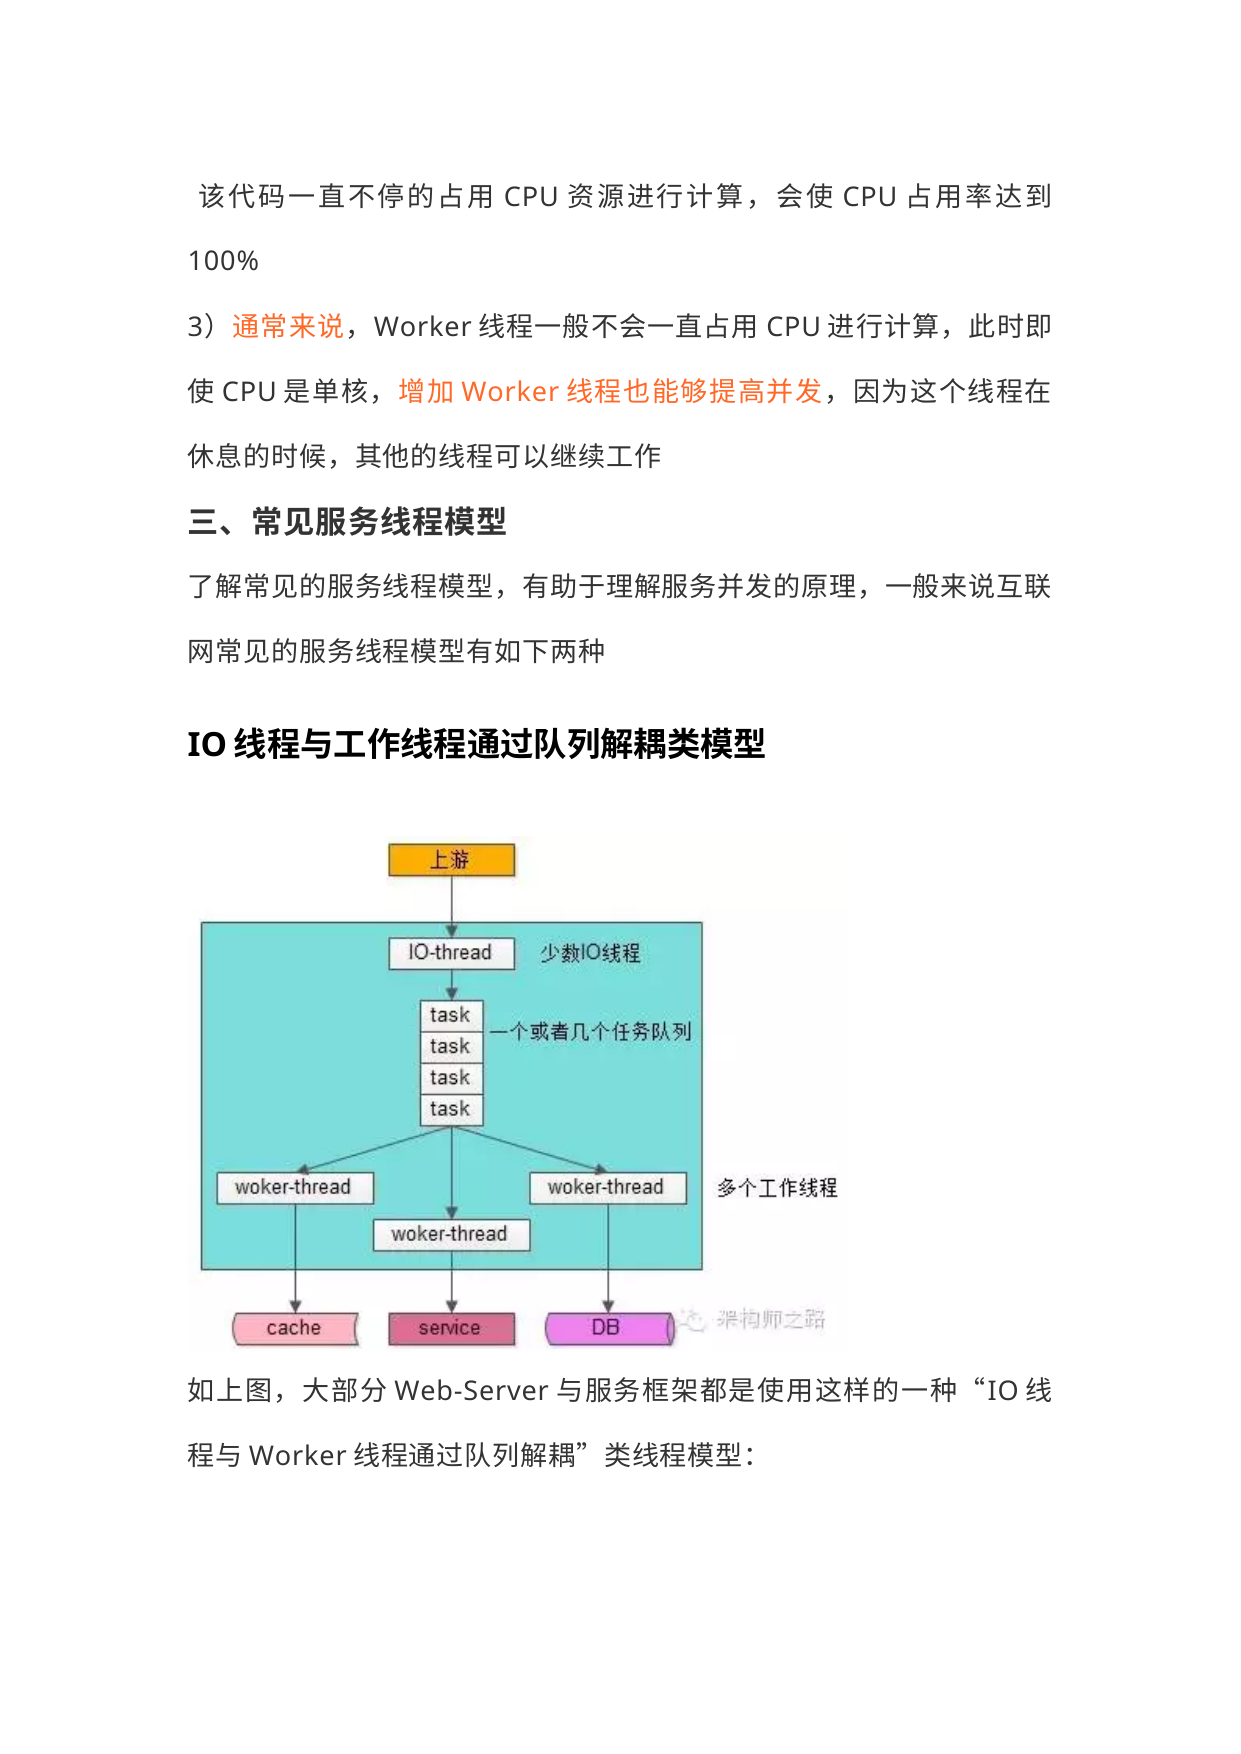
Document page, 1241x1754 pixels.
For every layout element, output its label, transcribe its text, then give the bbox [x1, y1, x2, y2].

text 如上图，大部分Web-Server与服务框架都是使用这样的一种“IO线程与Worker线程通过队列解耦”类线程模型： [187, 1356, 1053, 1486]
picture [187, 836, 847, 1352]
text 了解常见的服务线程模型，有助于理解服务并发的原理，一般来说互联网常见的服务线程模型有如下两种 [187, 552, 1053, 682]
subtitle 三、常见服务线程模型 [187, 487, 1053, 552]
text 该代码一直不停的占用CPU资源进行计算，会使CPU占用率达到100% [187, 162, 1053, 292]
text 3）通常来说，Worker线程一般不会一直占用CPU进行计算，此时即使CPU是单核，增加Worker线程也能够提高并发，因为这个线程在休息的时候，其他的线程可以继续工作 [187, 292, 1053, 487]
subtitle IO线程与工作线程通过队列解耦类模型 [187, 709, 1053, 774]
